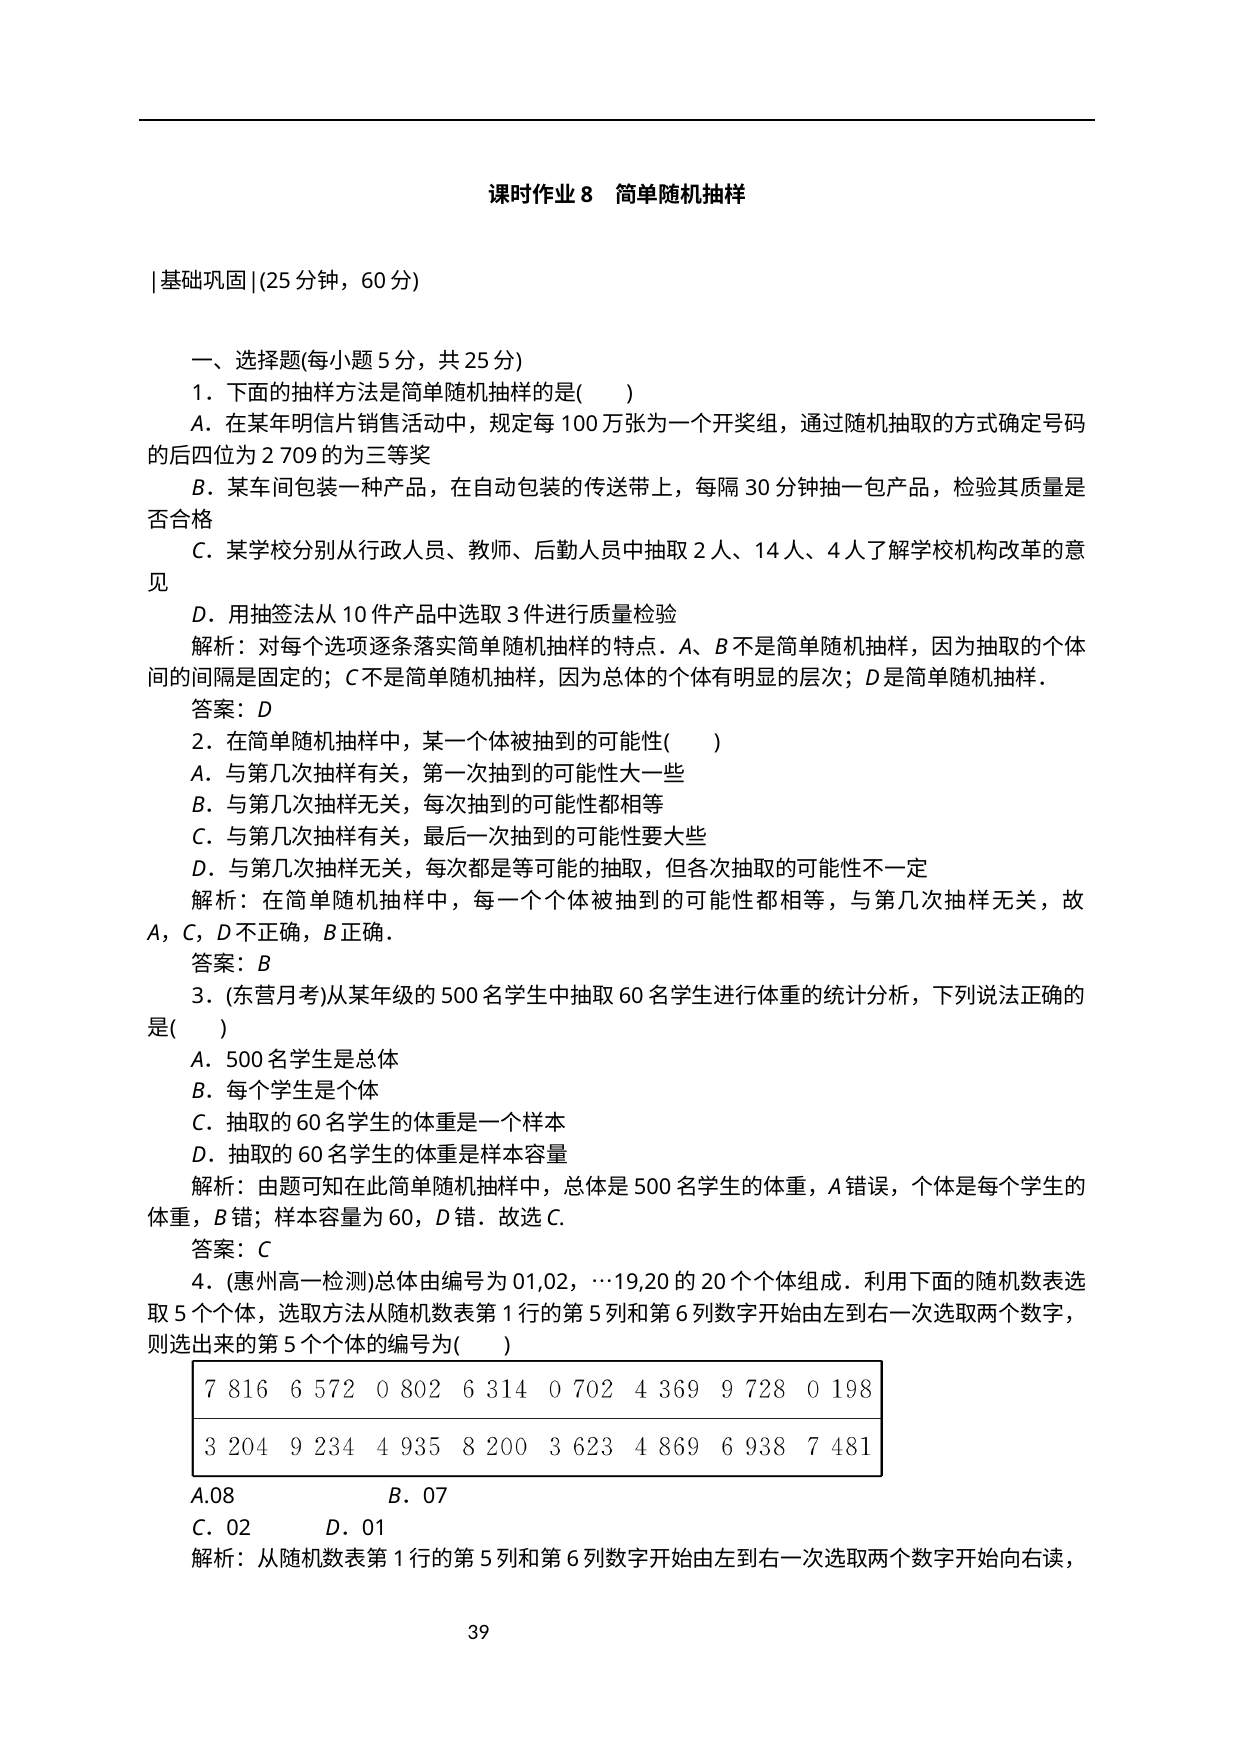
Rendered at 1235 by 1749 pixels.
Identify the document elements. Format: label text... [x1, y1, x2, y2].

text C．与第几次抽样有关，最后一次抽到的可能性要大些 [148, 819, 1087, 851]
subtitle |基础巩固|(25分钟，60分) [148, 262, 1087, 295]
text A．在某年明信片销售活动中，规定每100万张为一个开奖组，通过随机抽取的方式确定号码的后四位为2 709的为三等奖 [148, 406, 1087, 470]
text 答案：C [148, 1232, 1087, 1264]
text 解析：在简单随机抽样中，每一个个体被抽到的可能性都相等，与第几次抽样无关，故A，C，D不正确，B正确． [148, 883, 1087, 946]
picture [191, 1359, 884, 1478]
text 3．(东营月考)从某年级的500名学生中抽取60名学生进行体重的统计分析，下列说法正确的是( ) [148, 978, 1087, 1042]
text 2．在简单随机抽样中，某一个体被抽到的可能性( ) [148, 724, 1087, 756]
text C．抽取的60名学生的体重是一个样本 [148, 1105, 1087, 1137]
text A．500名学生是总体 [148, 1042, 1087, 1073]
text C．02 D．01 [148, 1509, 1087, 1541]
text D．用抽签法从10件产品中选取3件进行质量检验 [148, 597, 1087, 629]
text B．某车间包装一种产品，在自动包装的传送带上，每隔30分钟抽一包产品，检验其质量是否合格 [148, 470, 1087, 533]
text 答案：D [148, 692, 1087, 724]
text D．抽取的60名学生的体重是样本容量 [148, 1137, 1087, 1169]
text 一、选择题(每小题5分，共25分) [148, 343, 1087, 375]
text 答案：B [148, 946, 1087, 978]
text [148, 1541, 1087, 1573]
text 1．下面的抽样方法是简单随机抽样的是( ) [148, 375, 1087, 406]
text B．与第几次抽样无关，每次抽到的可能性都相等 [148, 787, 1087, 819]
text D．与第几次抽样无关，每次都是等可能的抽取，但各次抽取的可能性不一定 [148, 851, 1087, 883]
text 解析：对每个选项逐条落实简单随机抽样的特点．A、B不是简单随机抽样，因为抽取的个体间的间隔是固定的；C不是简单随机抽样，因为总体的个体有明显的层次；D是简单随机抽样． [148, 629, 1087, 692]
text A.08 B．07 [148, 1478, 1087, 1509]
text A．与第几次抽样有关，第一次抽到的可能性大一些 [148, 756, 1087, 787]
text C．某学校分别从行政人员、教师、后勤人员中抽取2人、14人、4人了解学校机构改革的意见 [148, 533, 1087, 597]
text 解析：由题可知在此简单随机抽样中，总体是500名学生的体重，A错误，个体是每个学生的体重，B错；样本容量为60，D错．故选C. [148, 1169, 1087, 1232]
text B．每个学生是个体 [148, 1073, 1087, 1105]
text 4．(惠州高一检测)总体由编号为01,02，…19,20的20个个体组成．利用下面的随机数表选取5个个体，选取方法从随机数表第1行的第5列和第6列数字开始由左到右一次选取两个数字，则选出来的第5个个体的编号为( ) [148, 1264, 1087, 1359]
subtitle 课时作业8 简单随机抽样 [148, 177, 1087, 210]
